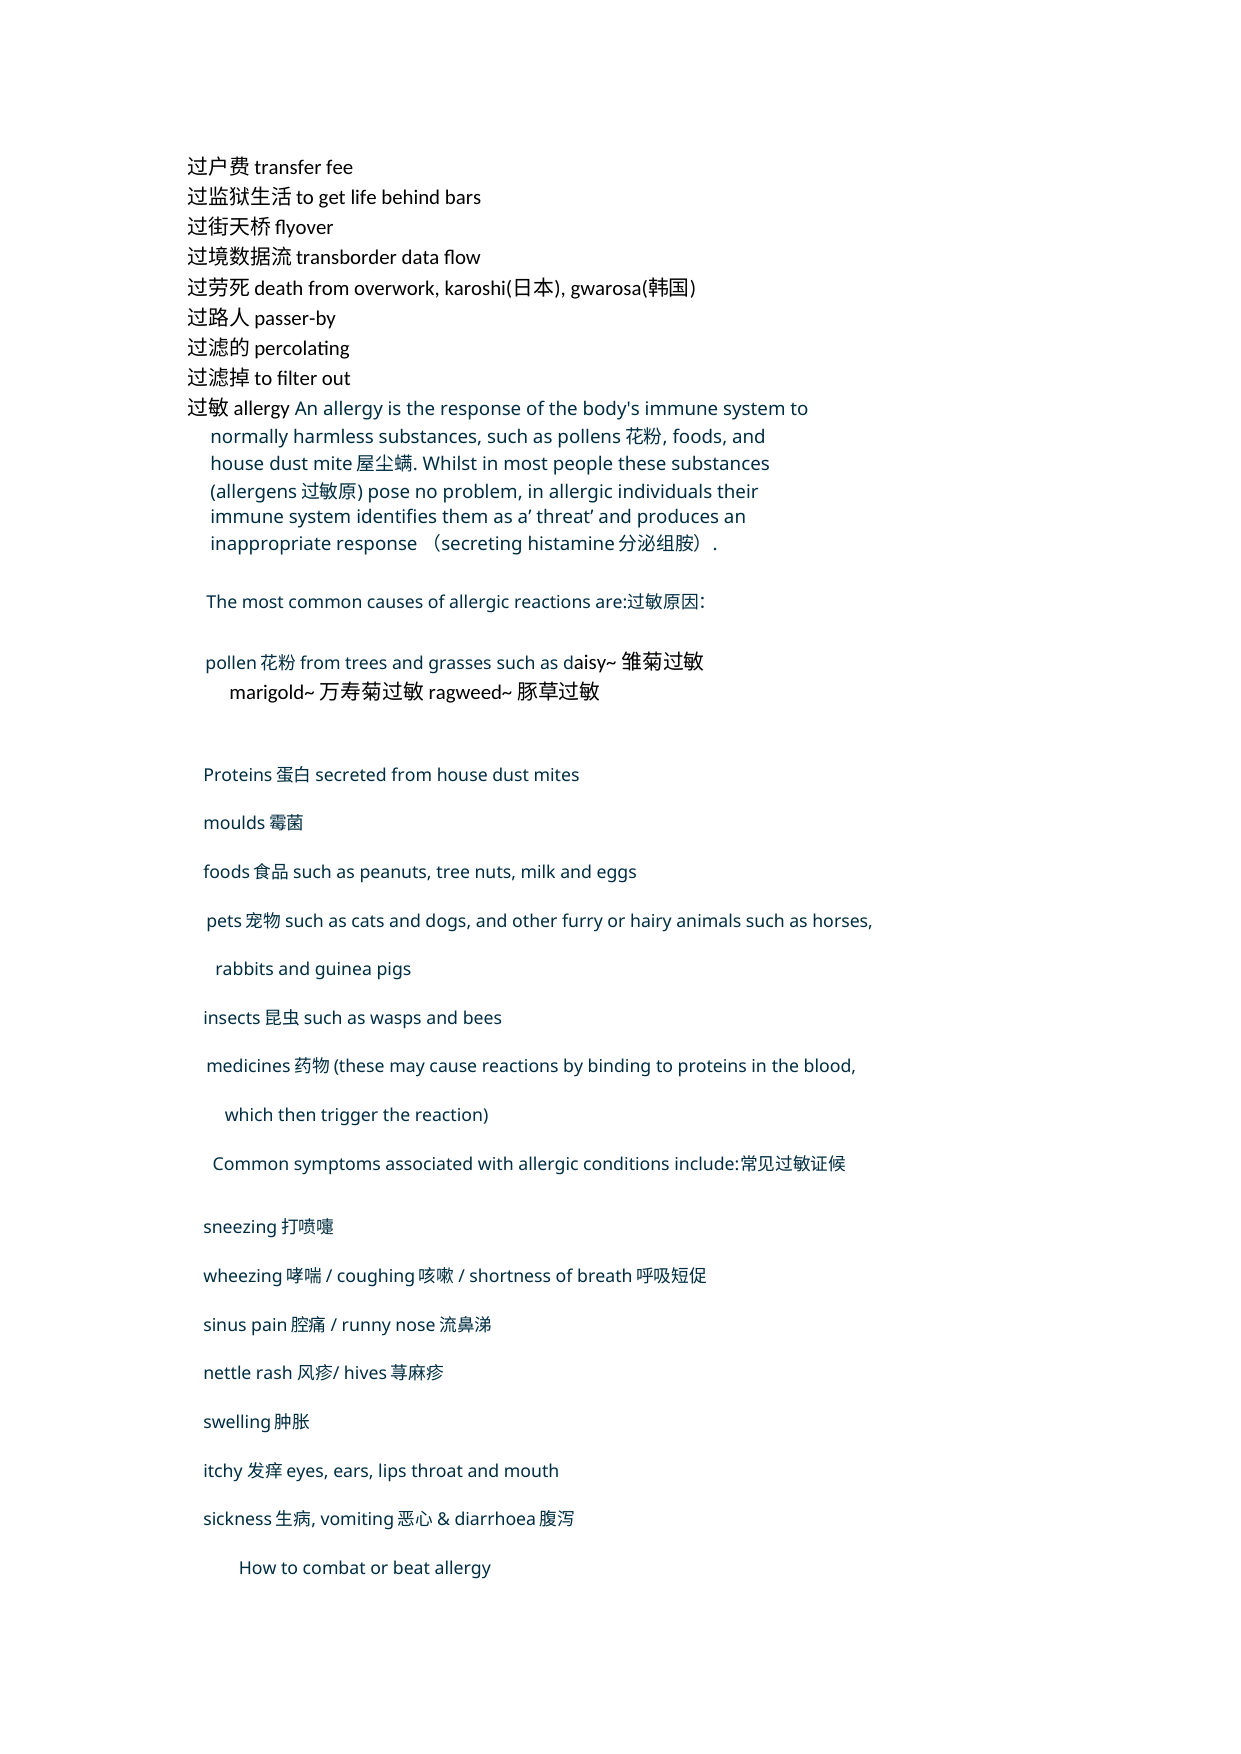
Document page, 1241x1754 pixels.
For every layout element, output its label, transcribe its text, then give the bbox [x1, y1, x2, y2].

picture [381, 868, 389, 877]
list pets宠物 such as cats and dogs, and other furry or hairy animals such as horses, [206, 900, 1053, 932]
list sneezing打喷嚏 [150, 1207, 1053, 1239]
picture [606, 1272, 614, 1281]
picture [496, 866, 502, 878]
picture [337, 868, 345, 877]
picture [270, 815, 285, 822]
text normally harmless substances, such as pollens花粉, foods, and [210, 422, 1053, 449]
picture [427, 1014, 435, 1023]
picture [359, 769, 365, 781]
picture [561, 868, 569, 877]
picture [802, 1164, 810, 1171]
list foods食品 such as peanuts, tree nuts, milk and eggs [150, 852, 1053, 883]
picture [522, 769, 528, 781]
picture [272, 872, 279, 879]
picture [794, 1162, 803, 1169]
text 过街天桥flyover [187, 210, 1053, 241]
picture [566, 1268, 573, 1282]
picture [447, 659, 455, 668]
picture [668, 597, 676, 609]
text (allergens过敏原) pose no problem, in allergic individuals their [210, 476, 1053, 503]
picture [369, 915, 375, 927]
picture [790, 917, 798, 926]
list swelling肿胀 [150, 1402, 1053, 1434]
list How to combat or beat allergy [150, 1548, 1053, 1579]
picture [760, 1156, 772, 1166]
list Proteins蛋白 secreted from house dust mites [150, 754, 1053, 786]
picture [287, 1271, 295, 1280]
list nettle rash 风疹/ hives荨麻疹 [150, 1353, 1053, 1385]
picture [391, 1364, 407, 1374]
picture [423, 1562, 429, 1574]
picture [391, 1375, 401, 1379]
picture [427, 1368, 435, 1373]
picture [281, 1419, 288, 1429]
list which then trigger the reaction) [224, 1095, 1053, 1127]
picture [276, 1521, 292, 1526]
picture [228, 1367, 236, 1379]
picture [514, 1060, 523, 1072]
picture [272, 823, 286, 830]
list sickness生病, vomiting恶心 & diarrhoea腹泻 [150, 1499, 1053, 1531]
picture [665, 594, 680, 603]
picture [350, 1564, 358, 1573]
picture [395, 454, 401, 470]
text marigold~ 万寿菊过敏 ragweed~ 豚草过敏 [187, 676, 1053, 706]
list wheezing哮喘 / coughing咳嗽 / shortness of breath呼吸短促 [150, 1256, 1053, 1288]
list insects昆虫 such as wasps and bees [150, 998, 1053, 1029]
picture [293, 1277, 303, 1281]
picture [264, 1369, 272, 1378]
picture [458, 1324, 474, 1332]
picture [654, 602, 662, 609]
text The most common causes of allergic reactions are:过敏原因： [187, 582, 1053, 613]
picture [270, 1466, 282, 1478]
picture [391, 767, 398, 781]
picture [554, 769, 560, 781]
text 过滤的percolating [187, 331, 1053, 361]
text immune system identifies them as a’ threat’ and produces an [210, 503, 1053, 529]
picture [376, 598, 384, 607]
picture [646, 600, 655, 607]
picture [409, 1373, 420, 1380]
picture [275, 866, 285, 870]
picture [279, 965, 287, 974]
picture [321, 1060, 329, 1067]
picture [279, 654, 295, 664]
picture [294, 1512, 302, 1521]
picture [745, 1163, 753, 1171]
picture [203, 864, 210, 878]
picture [295, 1057, 311, 1064]
picture [456, 1465, 462, 1477]
picture [272, 915, 280, 922]
picture [277, 774, 289, 782]
picture [654, 1271, 659, 1280]
text 过境数据流transborder data flow [187, 241, 1053, 271]
picture [532, 598, 540, 607]
text 过滤掉to filter out [187, 361, 1053, 392]
picture [316, 1368, 324, 1373]
text pollen花粉 from trees and grasses such as daisy~ 雏菊过敏 [187, 645, 1053, 676]
picture [386, 1160, 394, 1169]
picture [300, 1316, 308, 1321]
picture [302, 489, 319, 499]
picture [480, 1316, 491, 1327]
picture [305, 1222, 315, 1231]
picture [311, 1276, 320, 1283]
picture [682, 596, 695, 609]
picture [322, 1218, 333, 1232]
text 过敏allergy An allergy is the response of the body's immune system to [187, 392, 1053, 422]
text house dust mite屋尘螨. Whilst in most people these substances [210, 449, 1053, 476]
list itchy 发痒eyes, ears, lips throat and mouth [150, 1450, 1053, 1482]
text 过户费transfer fee [187, 150, 1053, 180]
picture [706, 1060, 712, 1072]
text 过劳死death from overwork, karoshi(日本), gwarosa(韩国) [187, 271, 1053, 301]
picture [340, 483, 356, 493]
picture [677, 917, 685, 926]
list sinus pain腔痛 / runny nose流鼻涕 [150, 1304, 1053, 1336]
picture [296, 771, 306, 779]
list medicines药物 (these may cause reactions by binding to proteins in the blood, [206, 1046, 1053, 1078]
picture [259, 870, 268, 876]
picture [637, 1271, 642, 1280]
picture [329, 917, 337, 926]
picture [287, 814, 303, 830]
picture [596, 598, 604, 607]
picture [280, 1510, 291, 1518]
list moulds霉菌 [150, 803, 1053, 835]
picture [298, 1327, 308, 1332]
picture [253, 919, 261, 926]
picture [519, 1160, 527, 1169]
list rabbits and guinea pigs [206, 949, 1053, 981]
text inappropriate response （secreting histamine分泌组胺）. [210, 529, 1053, 556]
text 过路人passer-by [187, 301, 1053, 331]
picture [419, 1269, 428, 1277]
picture [361, 455, 373, 459]
picture [719, 917, 727, 926]
picture [437, 1269, 443, 1280]
text Common symptoms associated with allergic conditions include:常见过敏证候 [187, 1143, 1053, 1175]
picture [817, 1156, 827, 1171]
picture [547, 1514, 555, 1519]
picture [679, 1271, 685, 1279]
text 过监狱生活to get life behind bars [187, 180, 1053, 210]
